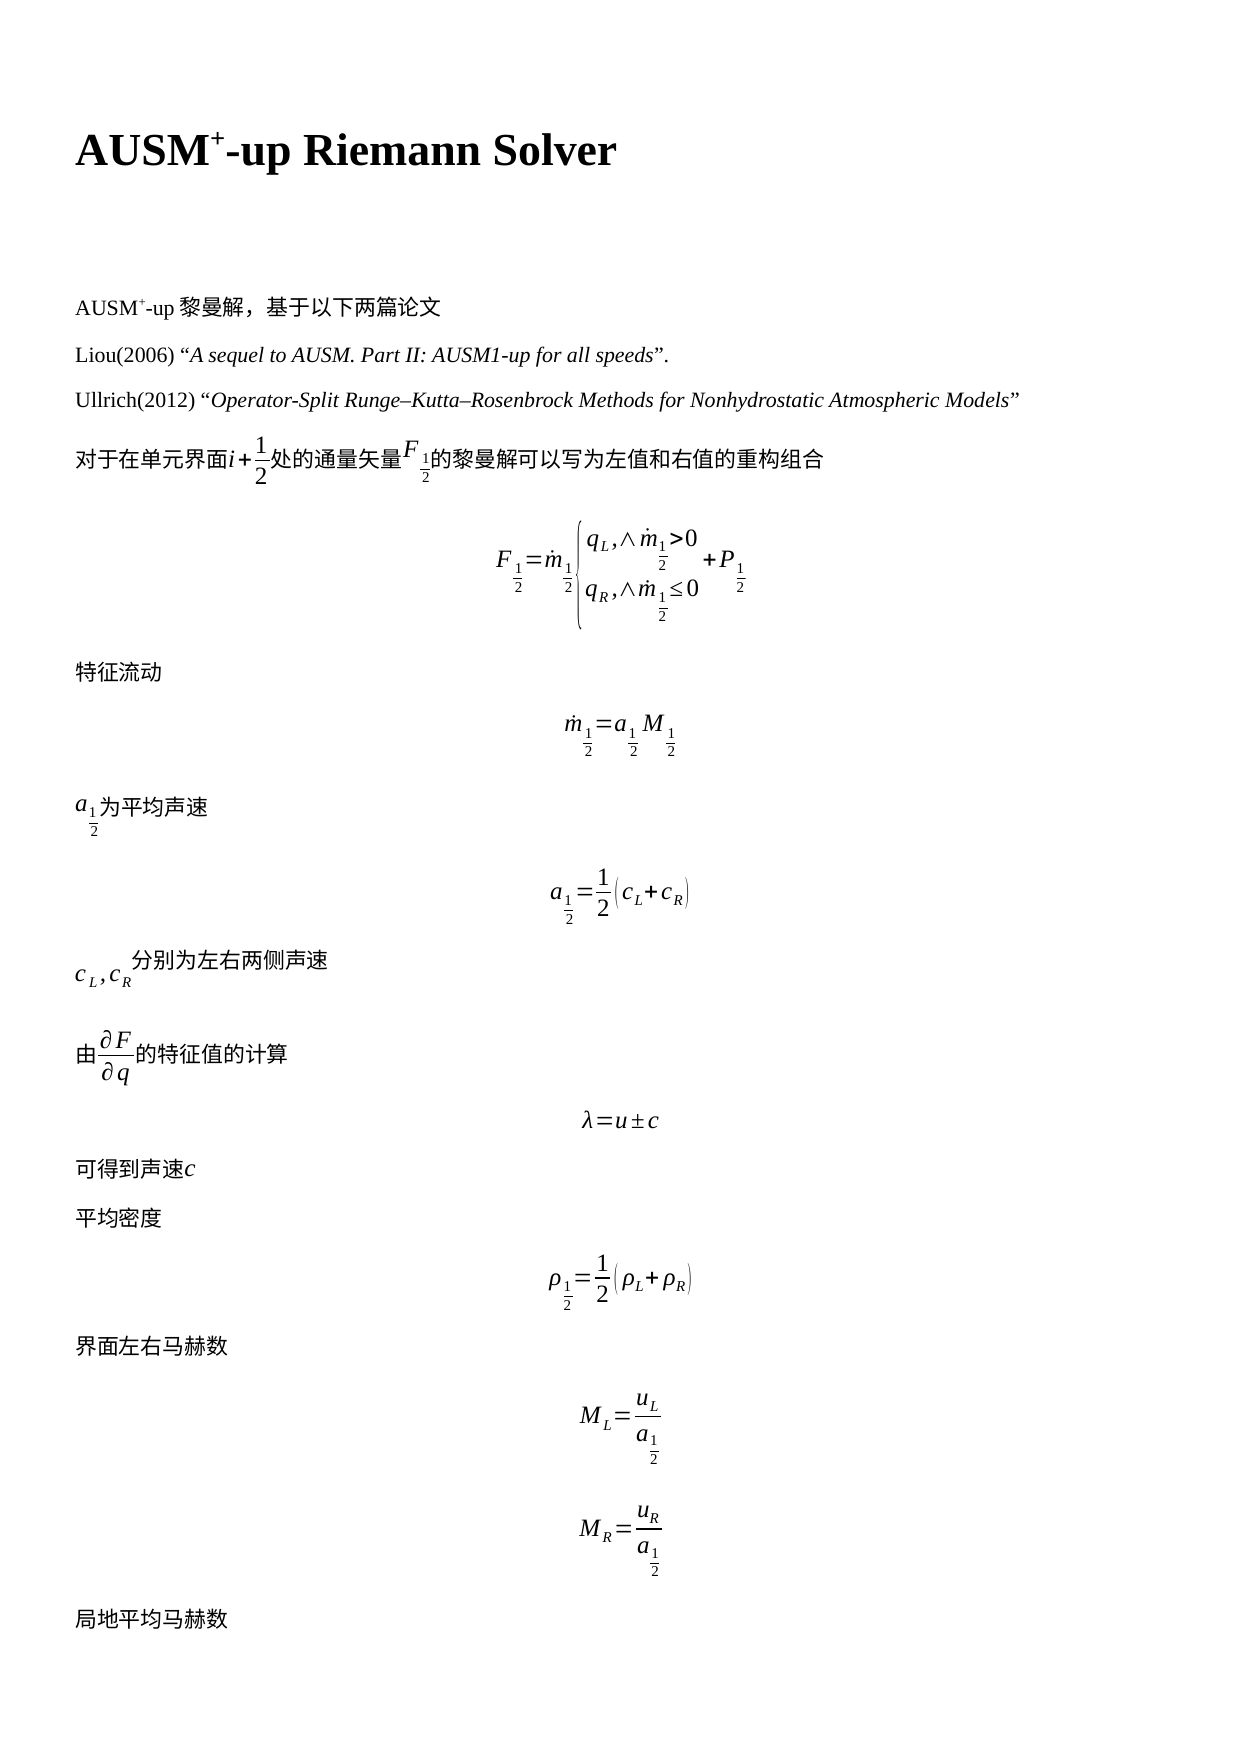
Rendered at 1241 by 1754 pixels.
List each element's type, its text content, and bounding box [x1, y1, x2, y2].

text 可得到声速 [75, 1152, 1165, 1184]
text 平均密度 [75, 1200, 1165, 1233]
text 由的特征值的计算 [75, 1024, 1165, 1089]
text Ullrich(2012) “Operator-Split Runge–Kutta–Rosenbrock Methods for Nonhydrostatic Atmospheric Models” [75, 383, 1165, 416]
text 为平均声速 [75, 782, 1165, 847]
text 特征流动 [75, 654, 1165, 687]
text 对于在单元界面处的通量矢量的黎曼解可以写为左值和右值的重构组合 [75, 428, 1165, 493]
text 分别为左右两侧声速 [75, 943, 1165, 1008]
text 局地平均马赫数 [75, 1602, 1165, 1634]
text AUSM+-up黎曼解，基于以下两篇论文 [75, 290, 1165, 322]
text 界面左右马赫数 [75, 1329, 1165, 1361]
subtitle AUSM+-up Riemann Solver [75, 116, 1165, 181]
text Liou(2006) “A sequel to AUSM. Part II: AUSM1-up for all speeds”. [75, 338, 1165, 371]
